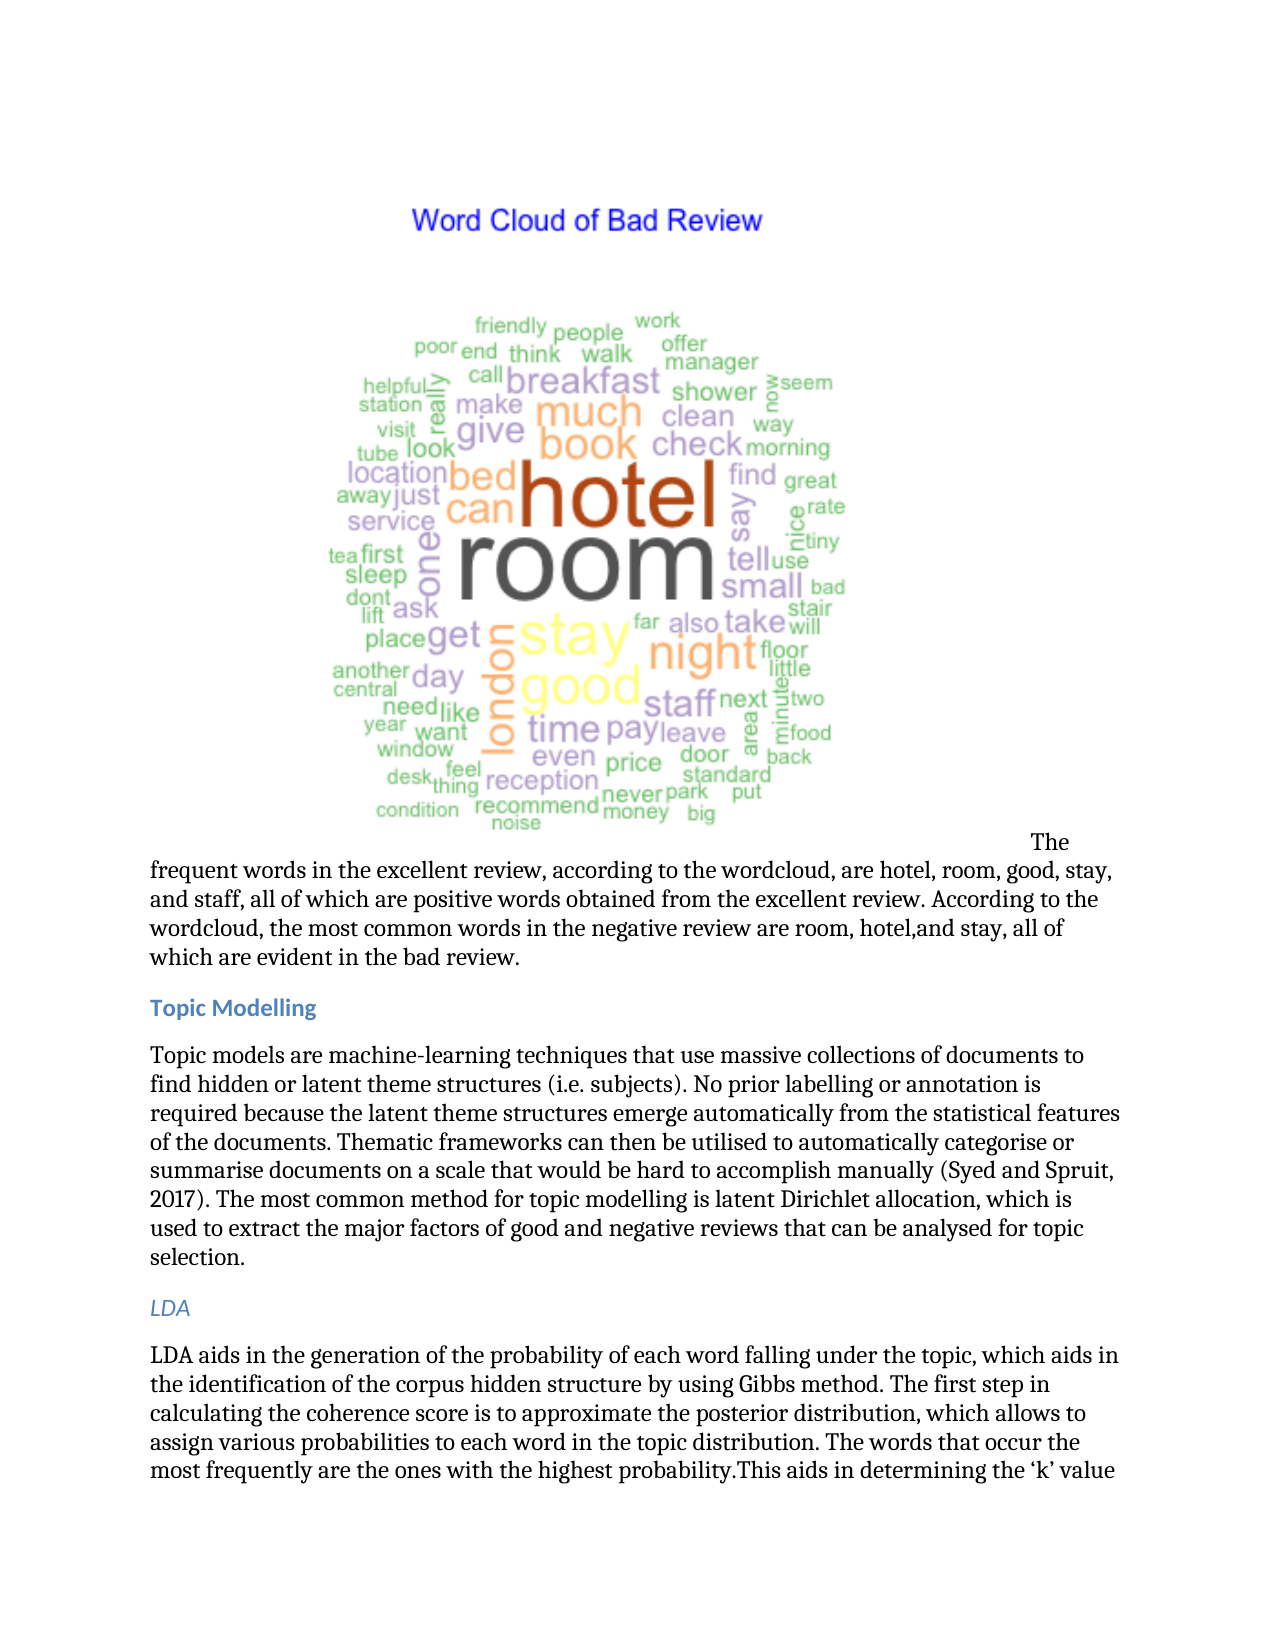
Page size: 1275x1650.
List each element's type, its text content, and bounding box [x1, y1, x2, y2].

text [150, 1341, 1125, 1485]
text Topic models are machine-learning techniques that use massive collections of documents to find hidden or latent theme structures (i.e. subjects). No prior labelling or annotation is required because the latent theme structures emerge automatically from the statistical features of the documents. Thematic frameworks can then be utilised to automatically categorise or summarise documents on a scale that would be hard to accomplish manually (Syed and Spruit, 2017). The most common method for topic modelling is latent Dirichlet allocation, which is used to extract the major factors of good and negative reviews that can be analysed for topic selection. [150, 1041, 1125, 1271]
subtitle LDA [150, 1292, 1125, 1323]
picture [150, 150, 1025, 850]
subtitle Topic Modelling [150, 992, 1125, 1023]
